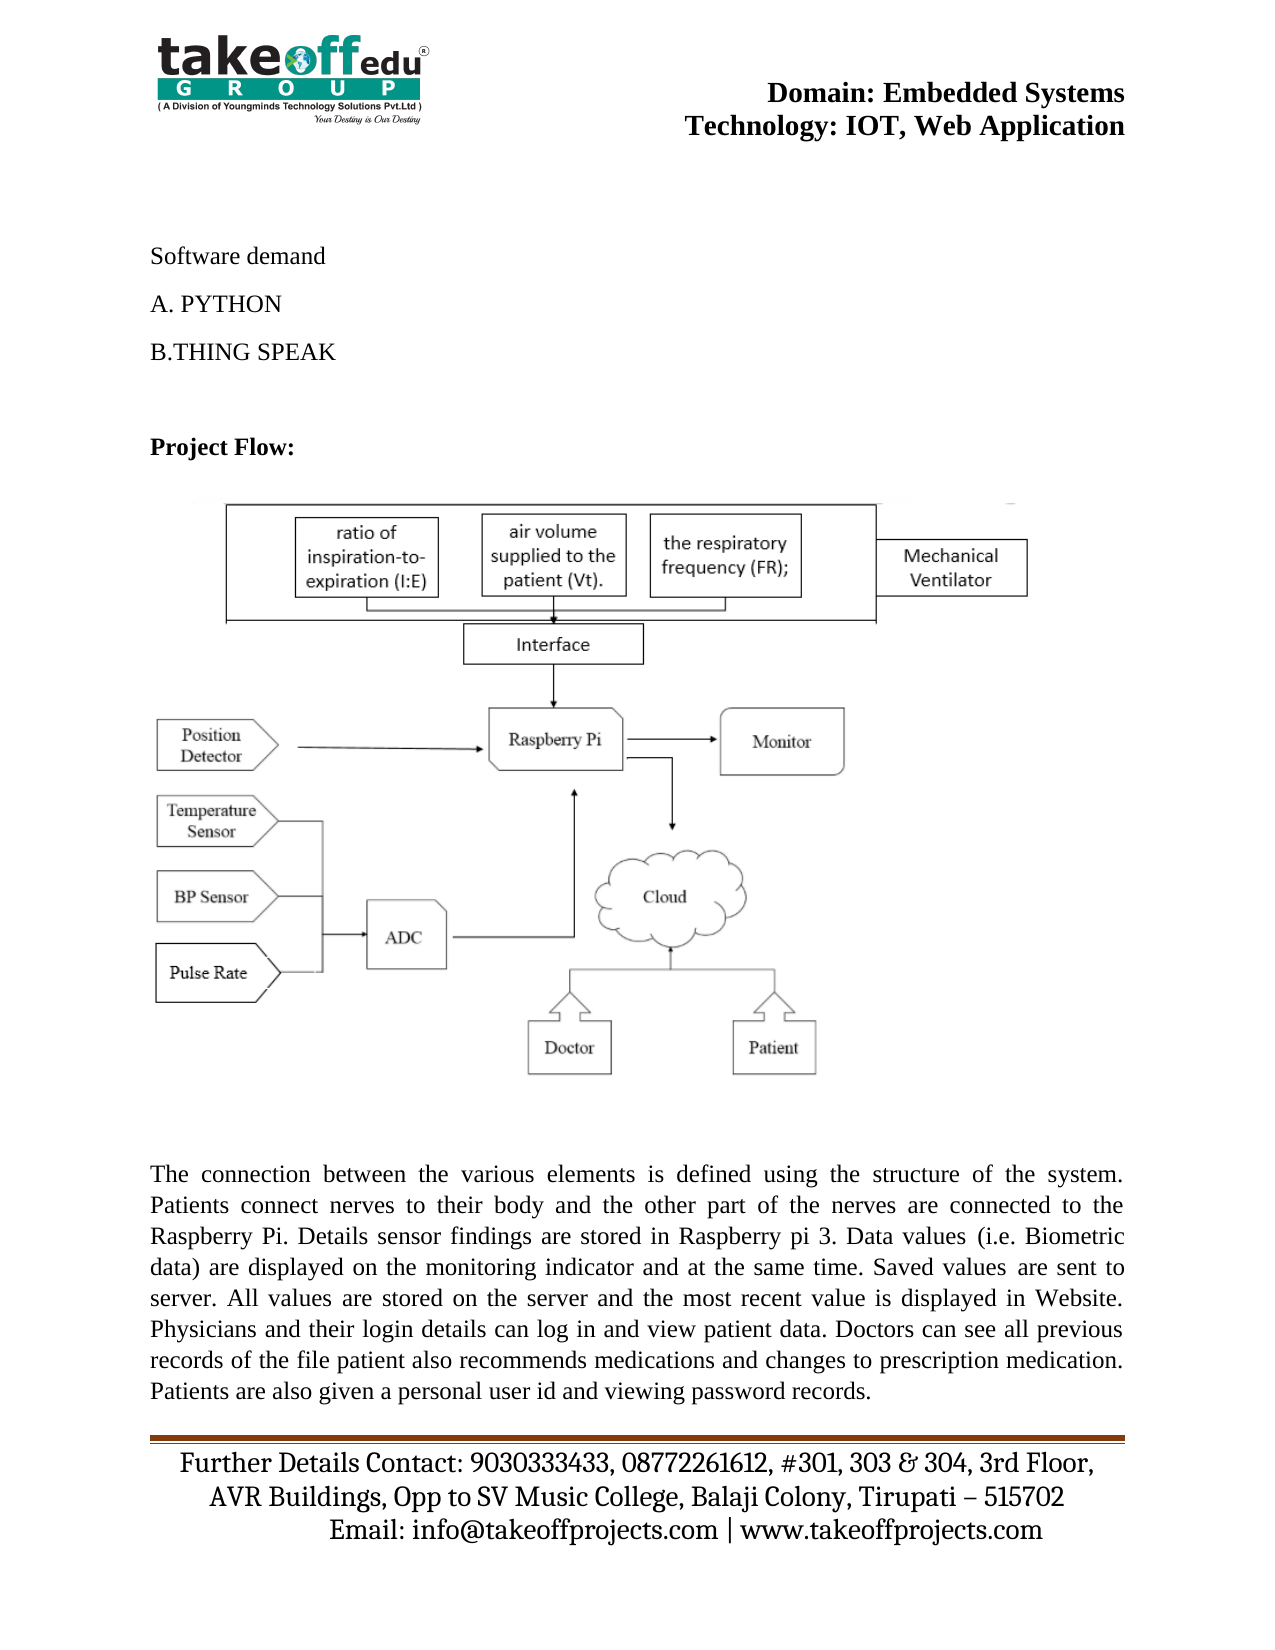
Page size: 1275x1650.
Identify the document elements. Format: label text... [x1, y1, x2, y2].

text Software demand [150, 241, 1125, 270]
text B.THING SPEAK [150, 337, 1125, 366]
text The connection between the various elements is defined using the structure of the system. Patients connect nerves to their body and the other part of the nerves are connected to the Raspberry Pi. Details sensor findings are stored in Raspberry pi 3. Data values ​​(i.e. Biometric data) are displayed on the monitoring indicator and at the same time. Saved values ​​are sent to server. All values ​​are stored on the server and the most recent value is displayed in Website. Physicians and their login details can log in and view patient data. Doctors can see all previous records of the file patient also recommends medications and changes to prescription medication. Patients are also given a personal user id and viewing password records. [150, 1159, 1125, 1405]
picture [150, 35, 434, 138]
text Project Flow: [150, 432, 1125, 461]
picture [150, 480, 1030, 1093]
text A. PYTHON [150, 289, 1125, 318]
